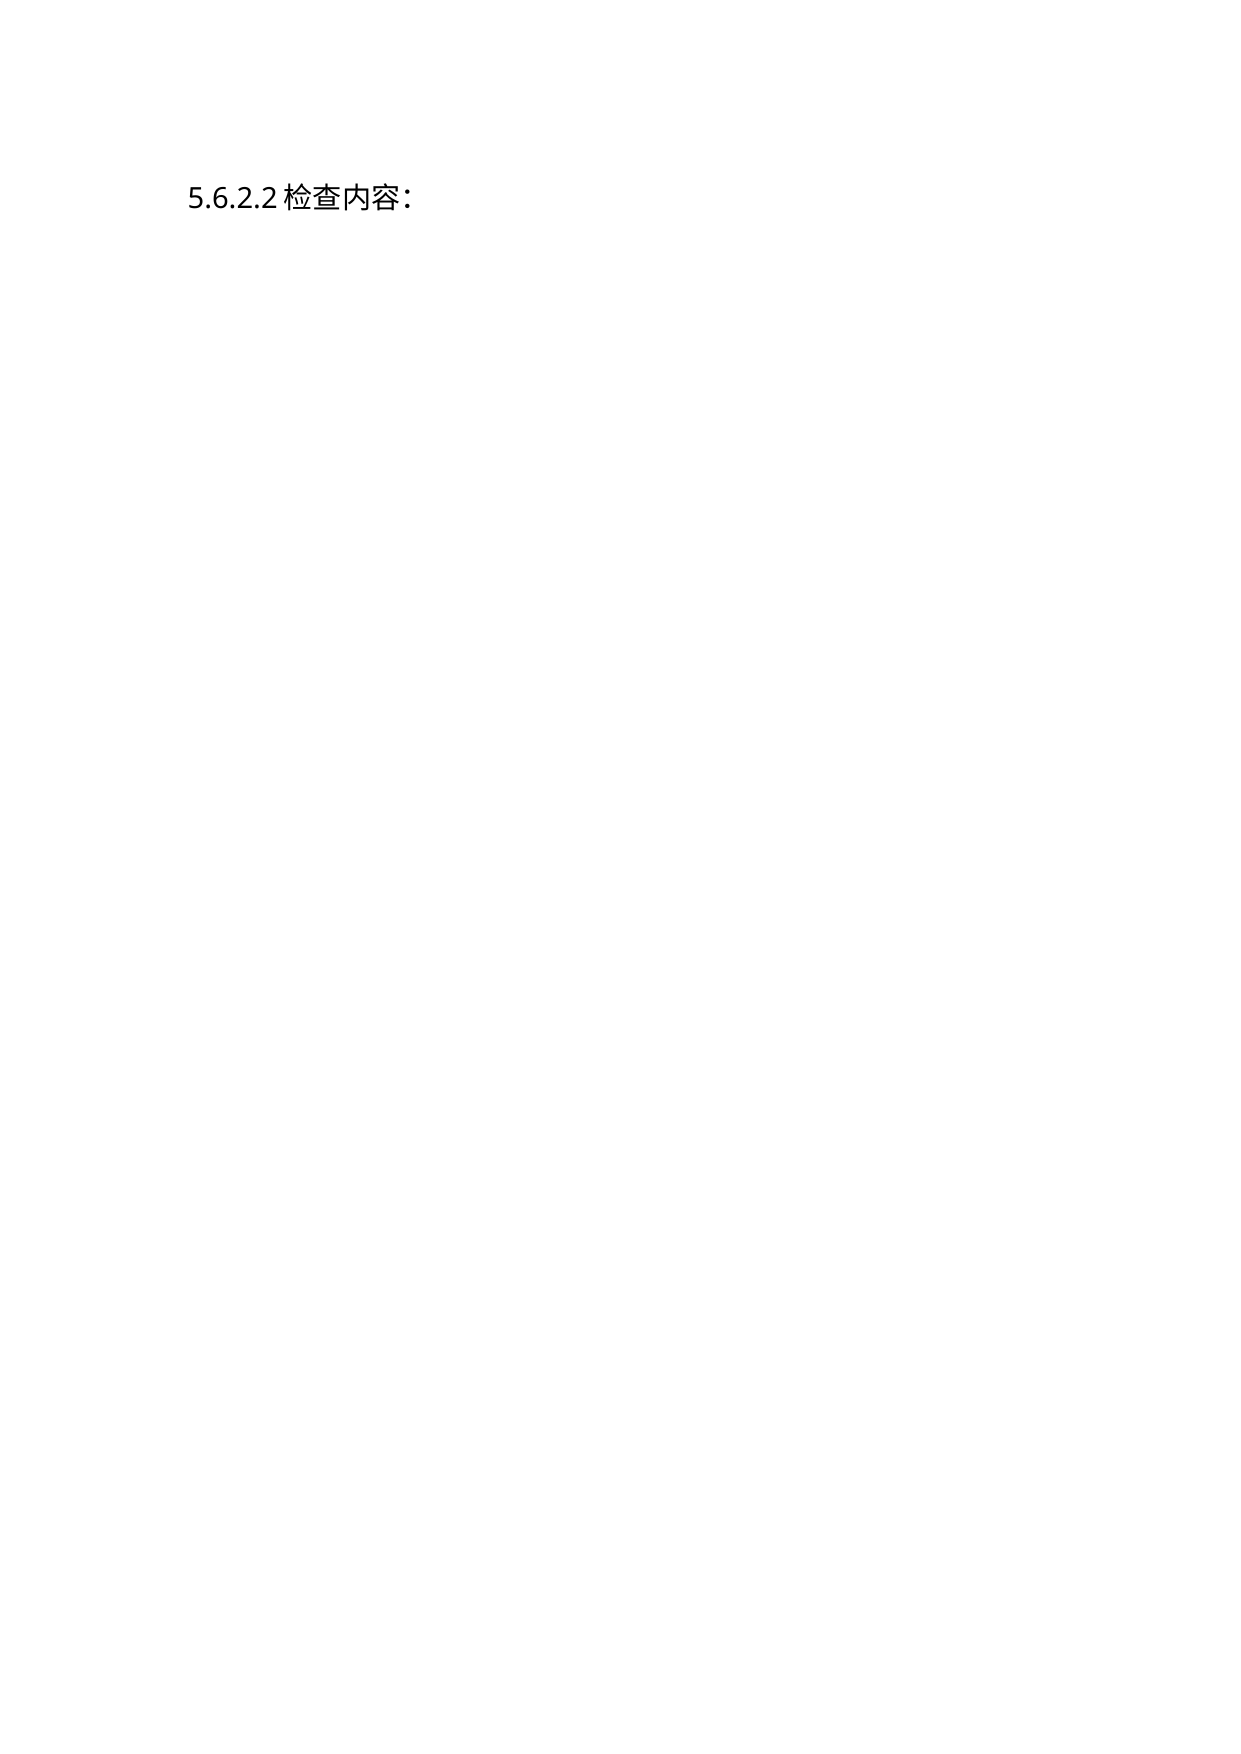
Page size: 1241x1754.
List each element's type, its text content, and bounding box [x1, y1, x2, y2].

text 5.6.2.2检查内容： [187, 164, 1144, 229]
